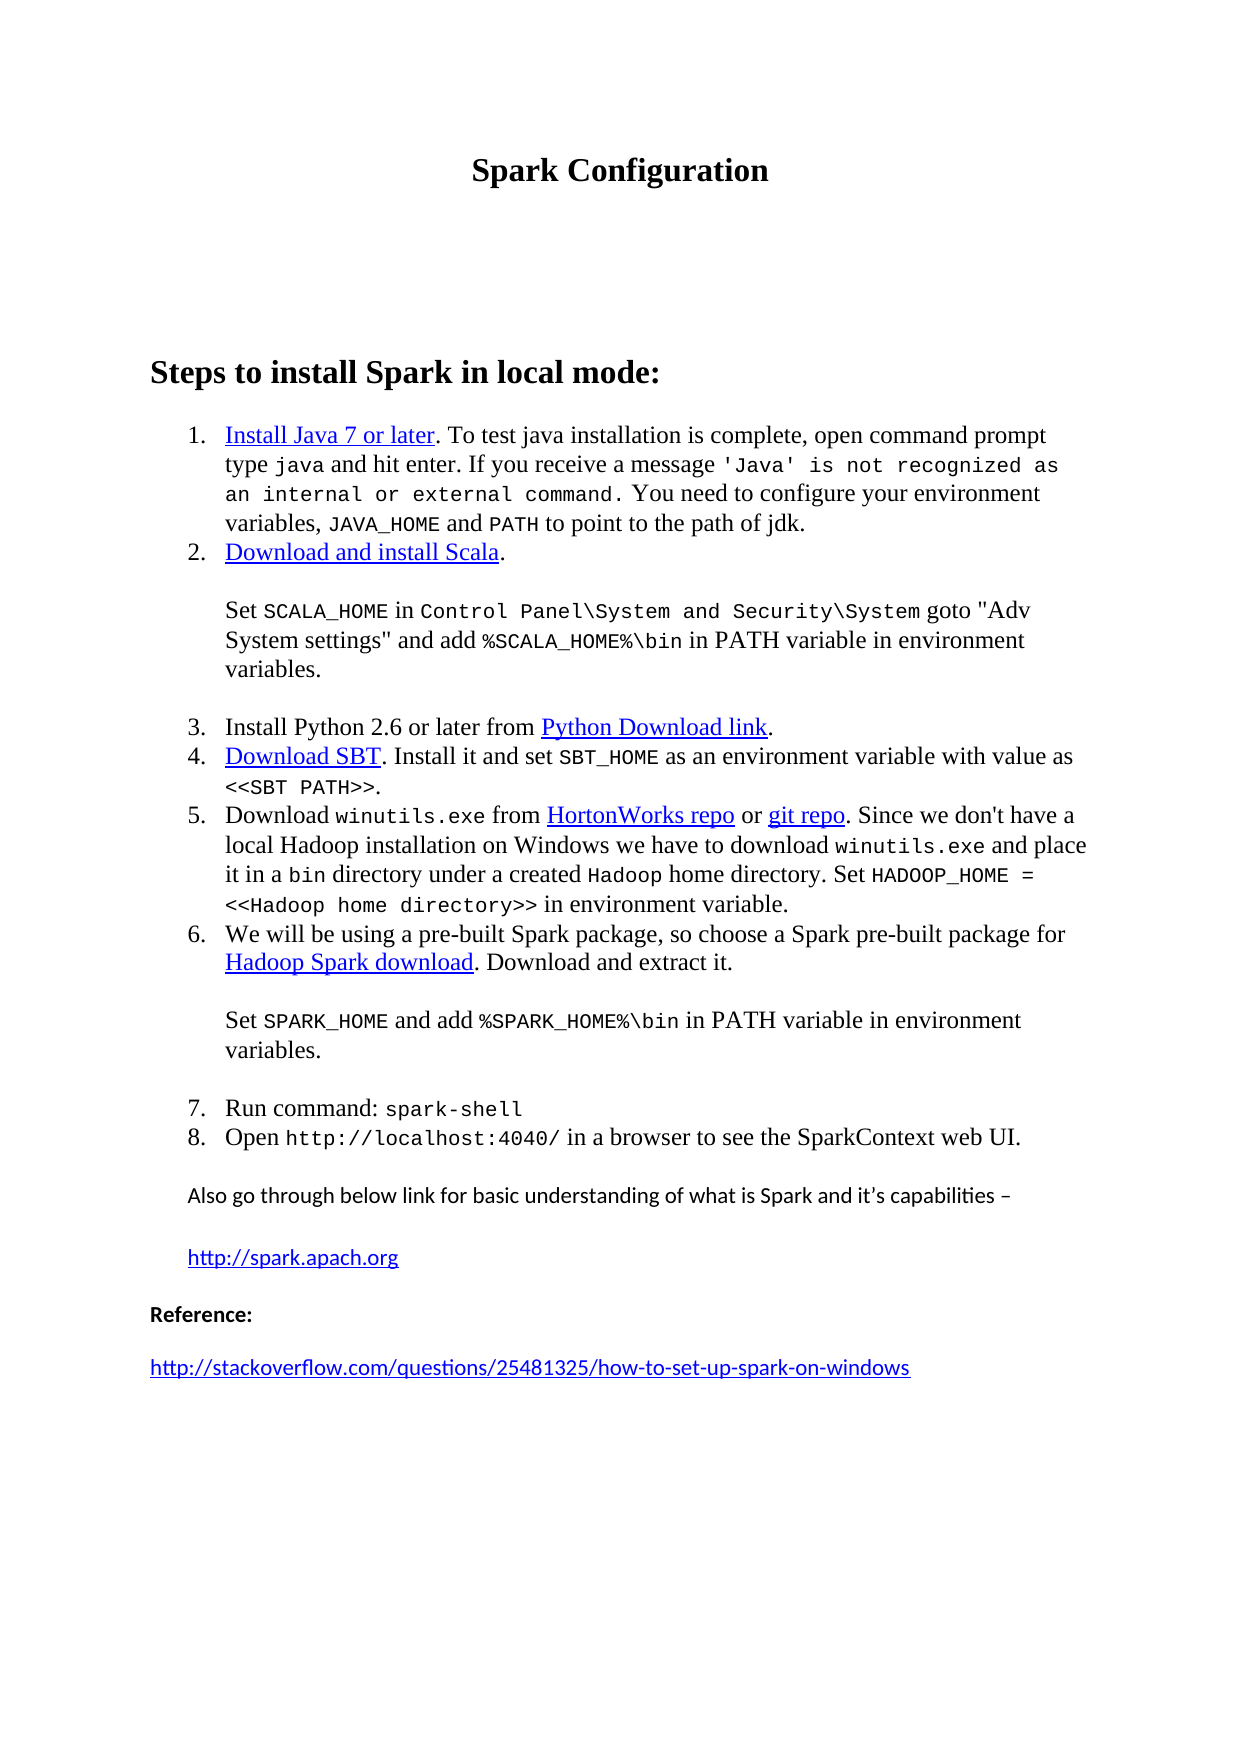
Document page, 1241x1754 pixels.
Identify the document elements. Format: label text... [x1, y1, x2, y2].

list We will be using a pre-built Spark package, so choose a Spark pre-built package for Hadoop Spark download. Download and extract it. [187, 919, 1090, 976]
list Download and install Scala. [187, 537, 1090, 566]
list Download winutils.exe from HortonWorks repo or git repo. Since we don't have a local Hadoop installation on Windows we have to download winutils.exe and place it in a bin directory under a created Hadoop home directory. Set HADOOP_HOME = <<Hadoop home directory>> in environment variable. [187, 800, 1090, 919]
text Also go through below link for basic understanding of what is Spark and it’s capabilities – [187, 1181, 1090, 1209]
list Open http://localhost:4040/ in a browser to see the SparkContext web UI. [187, 1122, 1090, 1152]
text http://stackoverflow.com/questions/25481325/how-to-set-up-spark-on-windows [150, 1353, 1090, 1381]
list Install Java 7 or later. To test java installation is complete, open command prompt type java and hit enter. If you receive a message 'Java' is not recognized as an internal or external command. You need to configure your environment variables, JAVA_HOME and PATH to point to the path of jdk. [187, 420, 1090, 537]
list Run command: spark-shell [187, 1093, 1090, 1122]
text Spark Configuration [150, 150, 1090, 188]
text Reference: [150, 1300, 1090, 1328]
text Steps to install Spark in local mode: [150, 352, 1090, 391]
text Set SCALA_HOME in Control Panel\System and Security\System goto "Adv System settings" and add %SCALA_HOME%\bin in PATH variable in environment variables. [225, 595, 1090, 683]
text Set SPARK_HOME and add %SPARK_HOME%\bin in PATH variable in environment variables. [225, 1005, 1090, 1064]
list Download SBT. Install it and set SBT_HOME as an environment variable with value as <<SBT PATH>>. [187, 741, 1090, 800]
list Install Python 2.6 or later from Python Download link. [187, 712, 1090, 741]
text http://spark.apach.org [187, 1243, 1090, 1271]
